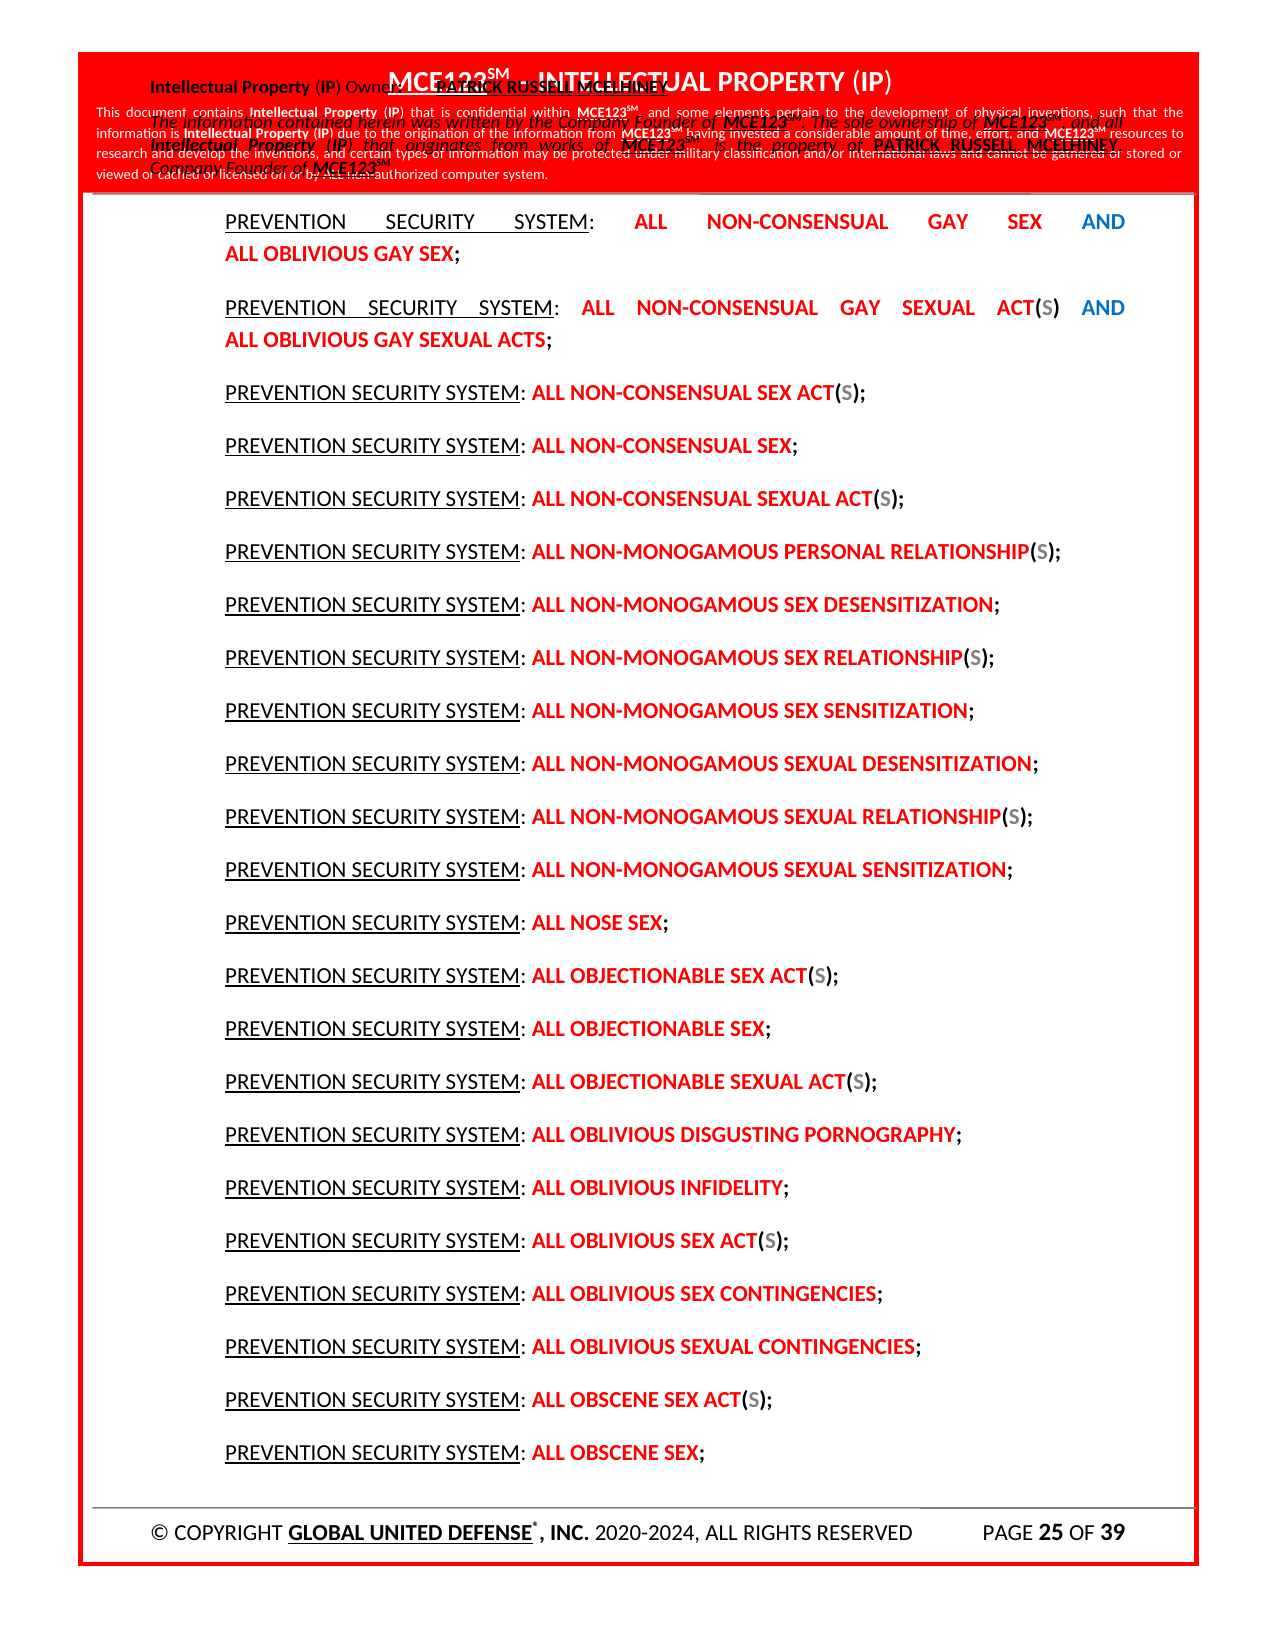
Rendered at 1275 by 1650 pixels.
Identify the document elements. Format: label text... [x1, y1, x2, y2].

text PREVENTION SECURITY SYSTEM: ALL OBLIVIOUS SEX CONTINGENCIES; [225, 1279, 1125, 1307]
text PREVENTION SECURITY SYSTEM: ALL NON-MONOGAMOUS SEX RELATIONSHIP(S); [225, 643, 1125, 671]
text PREVENTION SECURITY SYSTEM: ALL NON-CONSENSUAL SEXUAL ACT(S); [225, 484, 1125, 512]
text PREVENTION SECURITY SYSTEM: ALL OBSCENE SEX; [225, 1438, 1125, 1466]
text PREVENTION SECURITY SYSTEM: ALL NON-MONOGAMOUS SEXUAL DESENSITIZATION; [225, 749, 1125, 777]
text PREVENTION SECURITY SYSTEM: ALL NON-CONSENSUAL SEX ACT(S); [225, 378, 1125, 406]
text PREVENTION SECURITY SYSTEM: ALL NON-CONSENSUAL SEX; [225, 431, 1125, 459]
text PREVENTION SECURITY SYSTEM: ALL NON-MONOGAMOUS SEXUAL SENSITIZATION; [225, 855, 1125, 883]
text PREVENTION SECURITY SYSTEM: ALL OBJECTIONABLE SEX ACT(S); [225, 961, 1125, 989]
text PREVENTION SECURITY SYSTEM: ALL OBLIVIOUS SEX ACT(S); [225, 1226, 1125, 1254]
text PREVENTION SECURITY SYSTEM: ALL NON-MONOGAMOUS SEXUAL RELATIONSHIP(S); [225, 802, 1125, 830]
text PREVENTION SECURITY SYSTEM: ALL OBSCENE SEX ACT(S); [225, 1385, 1125, 1413]
text PREVENTION SECURITY SYSTEM: ALL NOSE SEX; [225, 908, 1125, 936]
text PREVENTION SECURITY SYSTEM: ALL OBLIVIOUS DISGUSTING PORNOGRAPHY; [225, 1120, 1125, 1148]
text PREVENTION SECURITY SYSTEM: ALL NON-CONSENSUAL GAY SEXUAL ACT(S) AND ALL OBLIVIOUS GAY SEXUAL ACTS; [225, 293, 1125, 353]
text PREVENTION SECURITY SYSTEM: ALL NON-CONSENSUAL GAY SEX AND ALL OBLIVIOUS GAY SEX; [225, 207, 1125, 268]
text PREVENTION SECURITY SYSTEM: ALL NON-MONOGAMOUS PERSONAL RELATIONSHIP(S); [225, 537, 1125, 565]
text PREVENTION SECURITY SYSTEM: ALL OBLIVIOUS SEXUAL CONTINGENCIES; [225, 1332, 1125, 1360]
text PREVENTION SECURITY SYSTEM: ALL NON-MONOGAMOUS SEX DESENSITIZATION; [225, 590, 1125, 618]
text PREVENTION SECURITY SYSTEM: ALL OBJECTIONABLE SEX; [225, 1014, 1125, 1042]
text PREVENTION SECURITY SYSTEM: ALL OBJECTIONABLE SEXUAL ACT(S); [225, 1067, 1125, 1095]
text PREVENTION SECURITY SYSTEM: ALL OBLIVIOUS INFIDELITY; [225, 1173, 1125, 1201]
text PREVENTION SECURITY SYSTEM: ALL NON-MONOGAMOUS SEX SENSITIZATION; [225, 696, 1125, 724]
